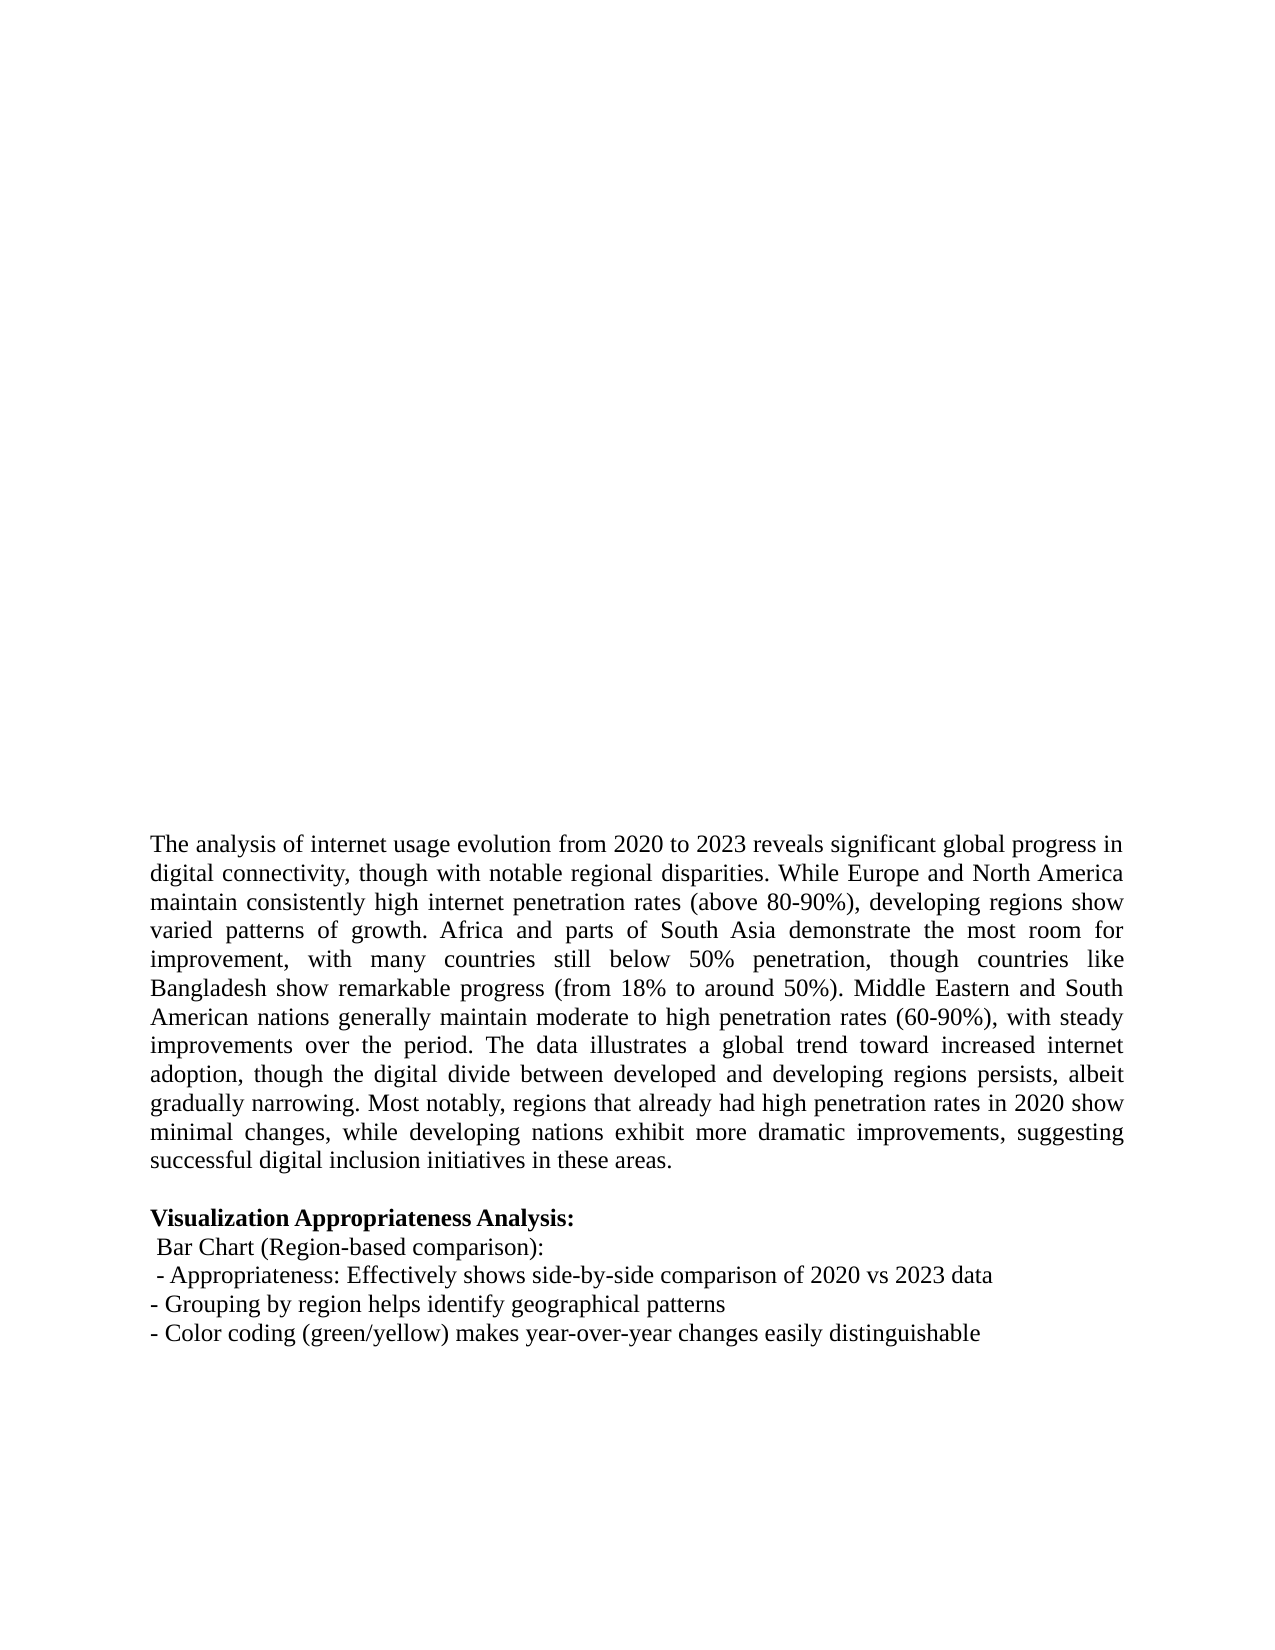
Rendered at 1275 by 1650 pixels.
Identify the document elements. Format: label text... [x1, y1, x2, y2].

text - Appropriateness: Effectively shows side-by-side comparison of 2020 vs 2023 data [150, 1260, 1125, 1289]
text Visualization Appropriateness Analysis: [150, 1203, 1125, 1232]
text - Grouping by region helps identify geographical patterns [150, 1289, 1125, 1318]
text - Color coding (green/yellow) makes year-over-year changes easily distinguishable [150, 1318, 1125, 1347]
text The analysis of internet usage evolution from 2020 to 2023 reveals significant global progress in digital connectivity, though with notable regional disparities. While Europe and North America maintain consistently high internet penetration rates (above 80-90%), developing regions show varied patterns of growth. Africa and parts of South Asia demonstrate the most room for improvement, with many countries still below 50% penetration, though countries like Bangladesh show remarkable progress (from 18% to around 50%). Middle Eastern and South American nations generally maintain moderate to high penetration rates (60-90%), with steady improvements over the period. The data illustrates a global trend toward increased internet adoption, though the digital divide between developed and developing regions persists, albeit gradually narrowing. Most notably, regions that already had high penetration rates in 2020 show minimal changes, while developing nations exhibit more dramatic improvements, suggesting successful digital inclusion initiatives in these areas. [150, 150, 1125, 1174]
text Bar Chart (Region-based comparison): [150, 1232, 1125, 1260]
